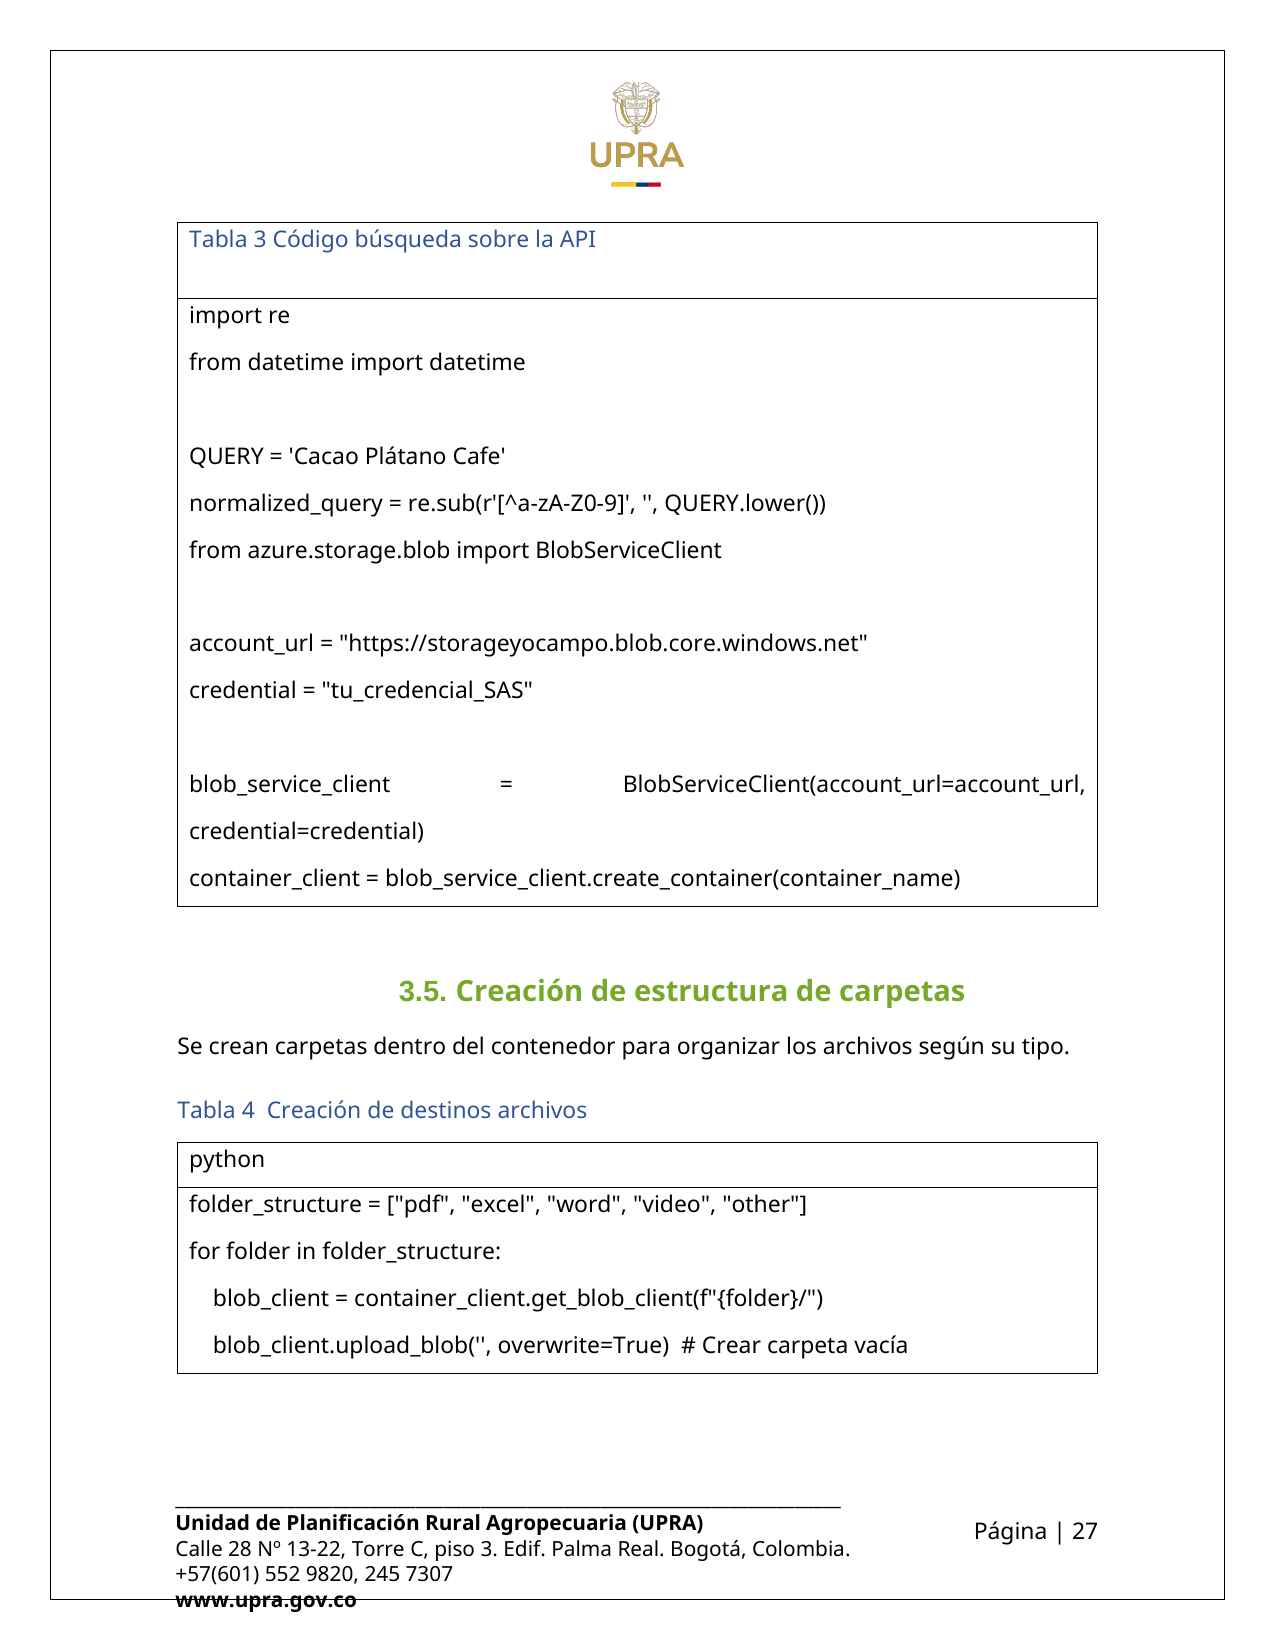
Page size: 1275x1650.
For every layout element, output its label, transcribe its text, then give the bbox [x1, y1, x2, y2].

table_header python [178, 1143, 1097, 1187]
table_cell import re from datetime import datetime QUERY = 'Cacao Plátano Cafe' normalized_query = re.sub(r'[^a-zA-Z0-9]', '', QUERY.lower()) from azure.storage.blob import BlobServiceClient account_url = "https://storageyocampo.blob.core.windows.net" credential = "tu_credencial_SAS" blob_service_client = BlobServiceClient(account_url=account_url, credential=credential) container_client = blob_service_client.create_container(container_name) [178, 299, 1097, 906]
picture [585, 82, 690, 187]
subtitle Creación de estructura de carpetas [398, 971, 1098, 1010]
text Se crean carpetas dentro del contenedor para organizar los archivos según su tipo. [177, 1030, 1098, 1061]
table_cell folder_structure = ["pdf", "excel", "word", "video", "other"] for folder in folder_structure: blob_client = container_client.get_blob_client(f"{folder}/") blob_client.upload_blob('', overwrite=True) # Crear carpeta vacía [178, 1188, 1097, 1373]
